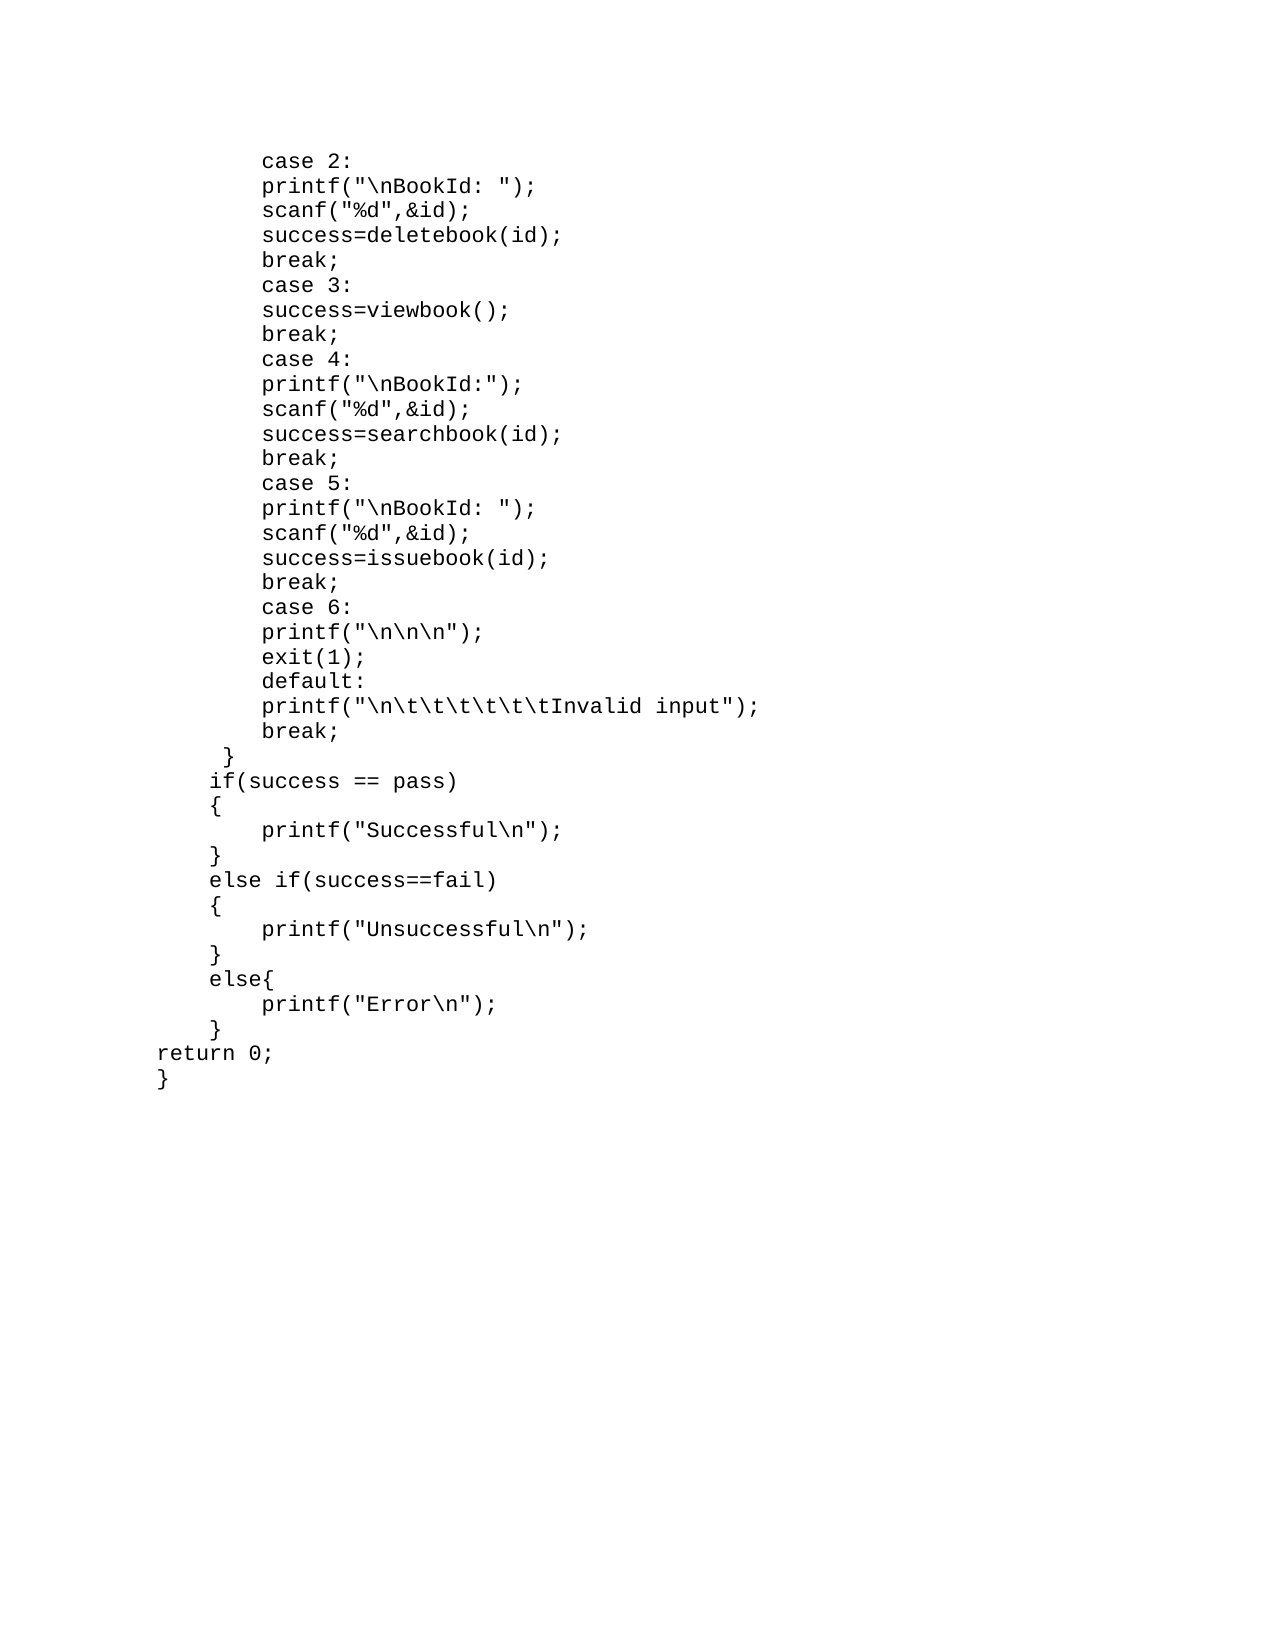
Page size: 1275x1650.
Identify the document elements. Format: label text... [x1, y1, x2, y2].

text printf("\n\t\t\t\t\t\tInvalid input"); [156, 695, 1118, 720]
text } [156, 745, 1118, 770]
text default: [156, 671, 1118, 695]
text printf("Error\n"); [156, 993, 1118, 1018]
text printf("\nBookId:"); [156, 373, 1118, 398]
text } [156, 844, 1118, 869]
text success=issuebook(id); [156, 547, 1118, 571]
text return 0; [156, 1042, 1118, 1067]
text break; [156, 323, 1118, 348]
text success=searchbook(id); [156, 423, 1118, 447]
text case 4: [156, 348, 1118, 373]
text { [156, 894, 1118, 918]
text success=viewbook(); [156, 299, 1118, 323]
text if(success == pass) [156, 770, 1118, 794]
text scanf("%d",&id); [156, 398, 1118, 423]
text printf("Successful\n"); [156, 819, 1118, 844]
text break; [156, 249, 1118, 274]
text printf("\nBookId: "); [156, 497, 1118, 522]
text scanf("%d",&id); [156, 199, 1118, 224]
text break; [156, 447, 1118, 472]
text } [156, 943, 1118, 968]
text printf("Unsuccessful\n"); [156, 918, 1118, 943]
text case 2: [156, 150, 1118, 175]
text } [156, 1067, 1118, 1092]
text else{ [156, 968, 1118, 993]
text break; [156, 720, 1118, 745]
text case 6: [156, 596, 1118, 621]
text break; [156, 571, 1118, 596]
text else if(success==fail) [156, 869, 1118, 894]
text printf("\nBookId: "); [156, 175, 1118, 199]
text case 3: [156, 274, 1118, 299]
text success=deletebook(id); [156, 224, 1118, 249]
text } [156, 1018, 1118, 1042]
text printf("\n\n\n"); [156, 621, 1118, 646]
text exit(1); [156, 646, 1118, 671]
text scanf("%d",&id); [156, 522, 1118, 547]
text { [156, 794, 1118, 819]
text case 5: [156, 472, 1118, 497]
